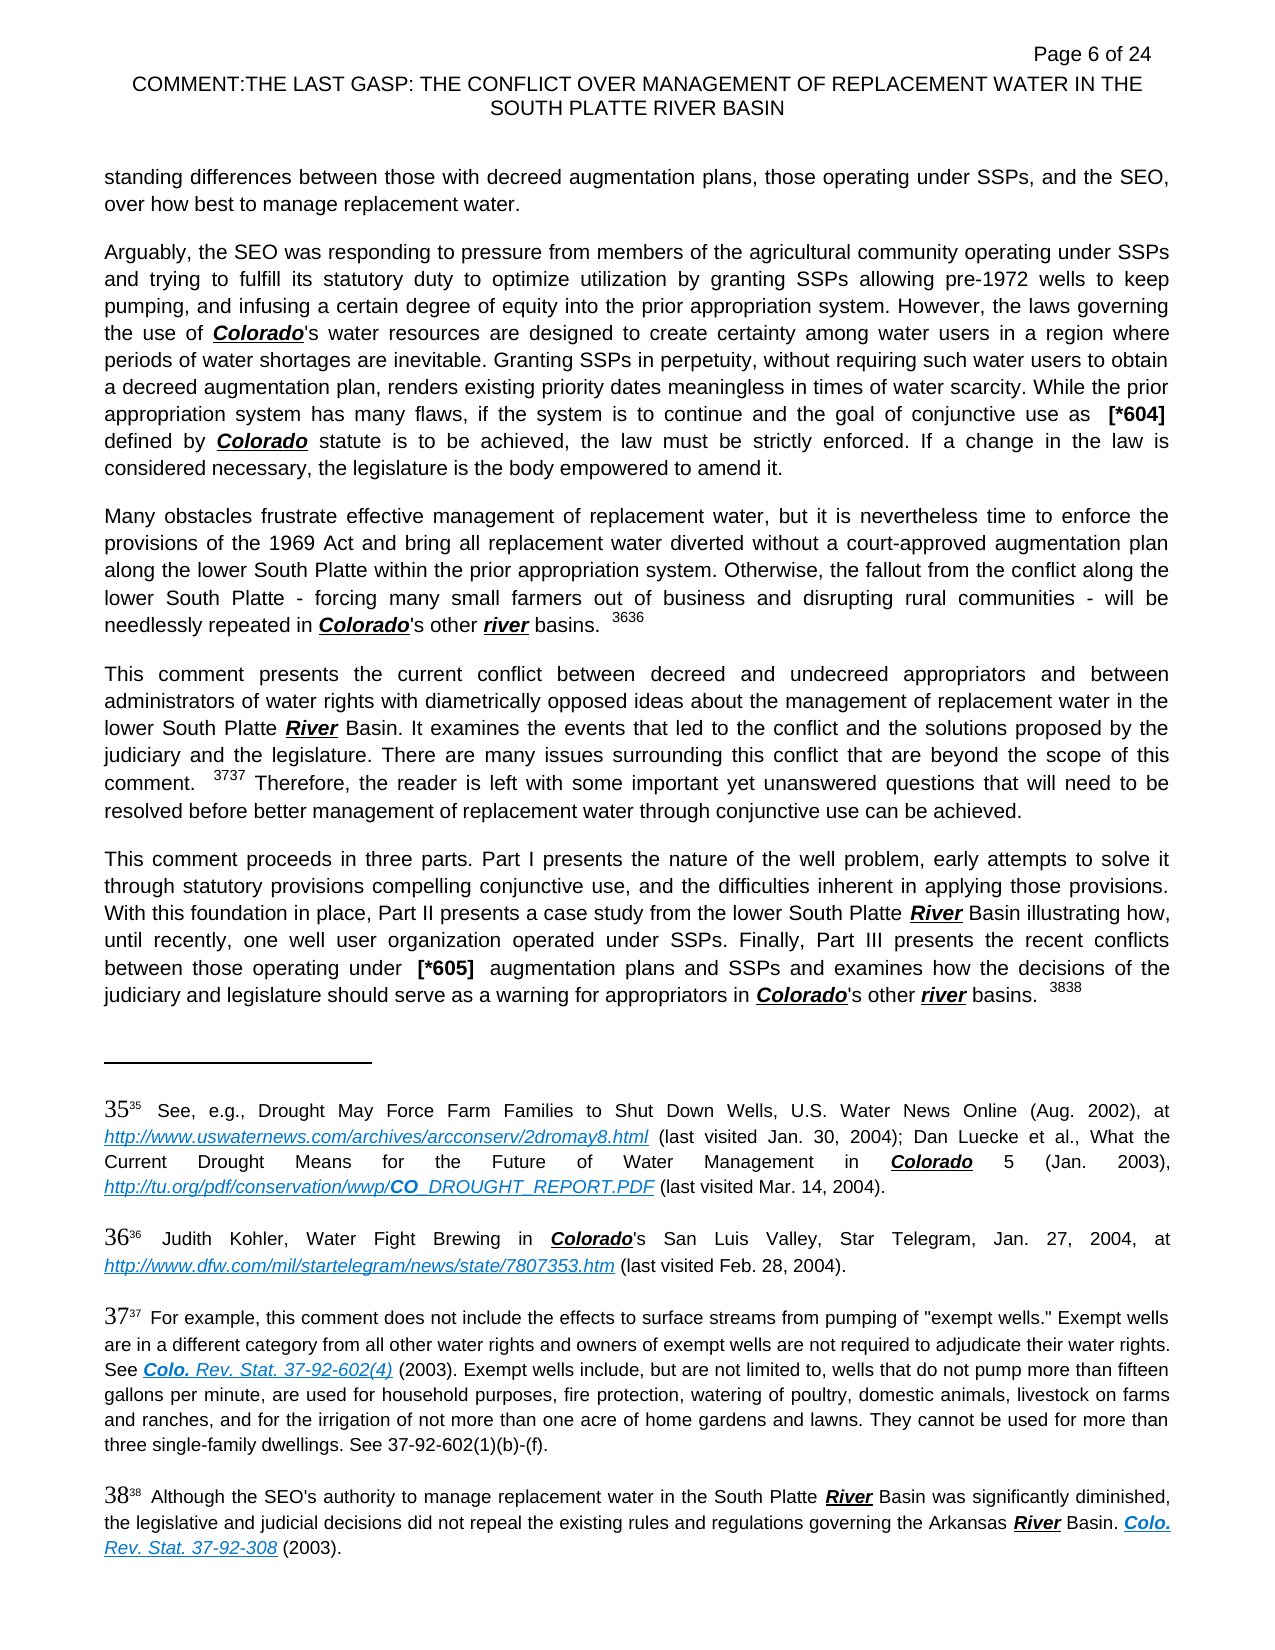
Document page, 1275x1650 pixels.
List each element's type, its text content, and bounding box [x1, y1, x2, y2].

text While the effects of unregulated well pumping and tensions between those with decreed augmentation plans, those operating under SSPs, and the SEO, first appeared in the Arkansas River Basin, 33 this conflict emerged in the South Platte River Basin for four reasons: (1) the South Platte River is over-appropriated; 34 (2) irrigators, operating under SSPs, share the South Platte with the state's largest municipalities, many of whom operate under decreed augmentation plans; (3) all water users had suffered the damaging effects of three consecutive years of severe drought; 35 and, most importantly for the purposes of this comment, (4) the drought highlighted long-standing differences between those with decreed augmentation plans, those operating under SSPs, and the SEO, over how best to manage replacement water. [104, 161, 1171, 216]
text Arguably, the SEO was responding to pressure from members of the agricultural community operating under SSPs and trying to fulfill its statutory duty to optimize utilization by granting SSPs allowing pre-1972 wells to keep pumping, and infusing a certain degree of equity into the prior appropriation system. However, the laws governing the use of Colorado's water resources are designed to create certainty among water users in a region where periods of water shortages are inevitable. Granting SSPs in perpetuity, without requiring such water users to obtain a decreed augmentation plan, renders existing priority dates meaningless in times of water scarcity. While the prior appropriation system has many flaws, if the system is to continue and the goal of conjunctive use as [*604] defined by Colorado statute is to be achieved, the law must be strictly enforced. If a change in the law is considered necessary, the legislature is the body empowered to amend it. [104, 236, 1171, 480]
text Many obstacles frustrate effective management of replacement water, but it is nevertheless time to enforce the provisions of the 1969 Act and bring all replacement water diverted without a court-approved augmentation plan along the lower South Platte within the prior appropriation system. Otherwise, the fallout from the conflict along the lower South Platte - forcing many small farmers out of business and disrupting rural communities - will be needlessly repeated in Colorado's other river basins. 36 [104, 501, 1171, 638]
text This comment proceeds in three parts. Part I presents the nature of the well problem, early attempts to solve it through statutory provisions compelling conjunctive use, and the difficulties inherent in applying those provisions. With this foundation in place, Part II presents a case study from the lower South Platte River Basin illustrating how, until recently, one well user organization operated under SSPs. Finally, Part III presents the recent conflicts between those operating under [*605] augmentation plans and SSPs and examines how the decisions of the judiciary and legislature should serve as a warning for appropriators in Colorado's other river basins. 38 [104, 844, 1171, 1008]
text This comment presents the current conflict between decreed and undecreed appropriators and between administrators of water rights with diametrically opposed ideas about the management of replacement water in the lower South Platte River Basin. It examines the events that led to the conflict and the solutions proposed by the judiciary and the legislature. There are many issues surrounding this conflict that are beyond the scope of this comment. 37 Therefore, the reader is left with some important yet unanswered questions that will need to be resolved before better management of replacement water through conjunctive use can be achieved. [104, 659, 1171, 823]
